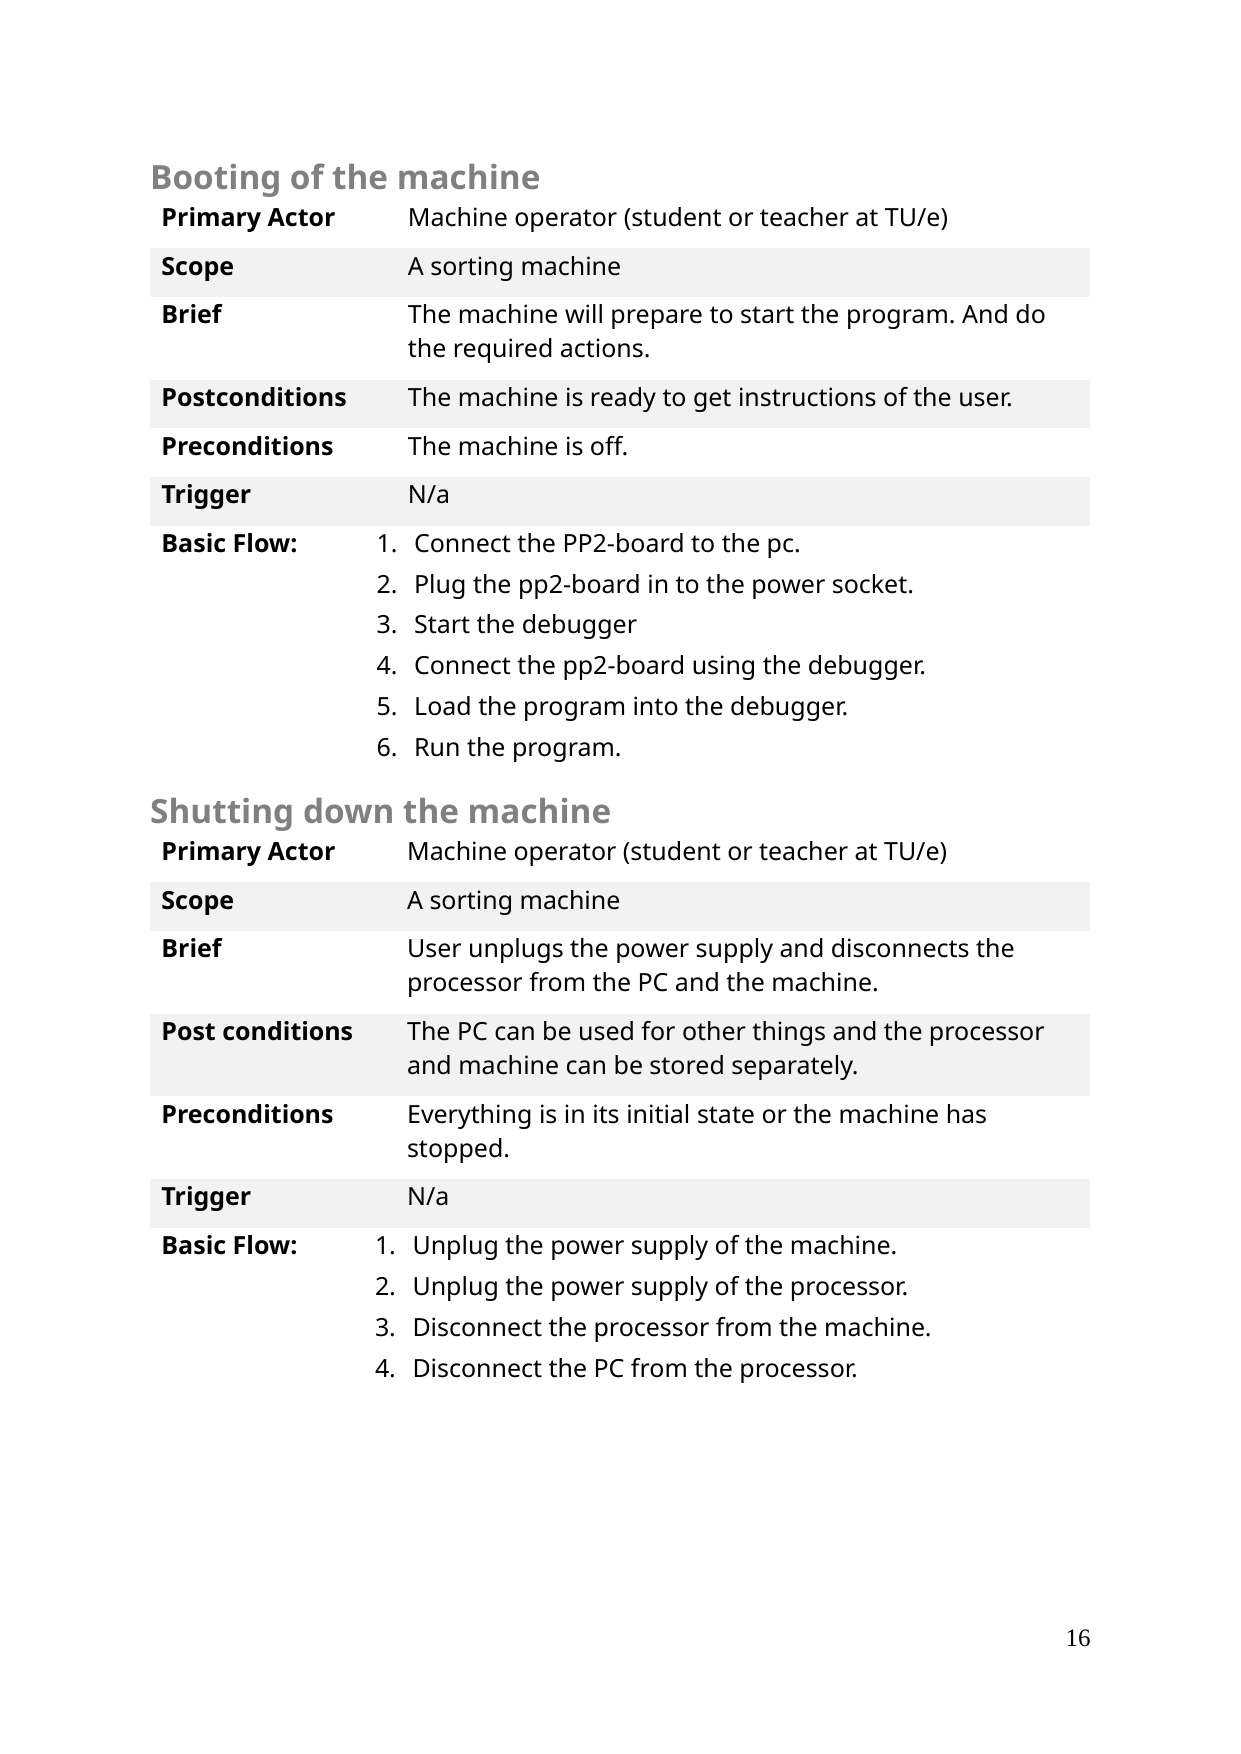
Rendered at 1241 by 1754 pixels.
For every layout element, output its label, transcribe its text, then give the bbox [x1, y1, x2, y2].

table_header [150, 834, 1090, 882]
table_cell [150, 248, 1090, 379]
subtitle Booting of the machine [150, 154, 1090, 199]
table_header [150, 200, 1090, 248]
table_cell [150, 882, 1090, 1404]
subtitle Shutting down the machine [150, 788, 1090, 834]
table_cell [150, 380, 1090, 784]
